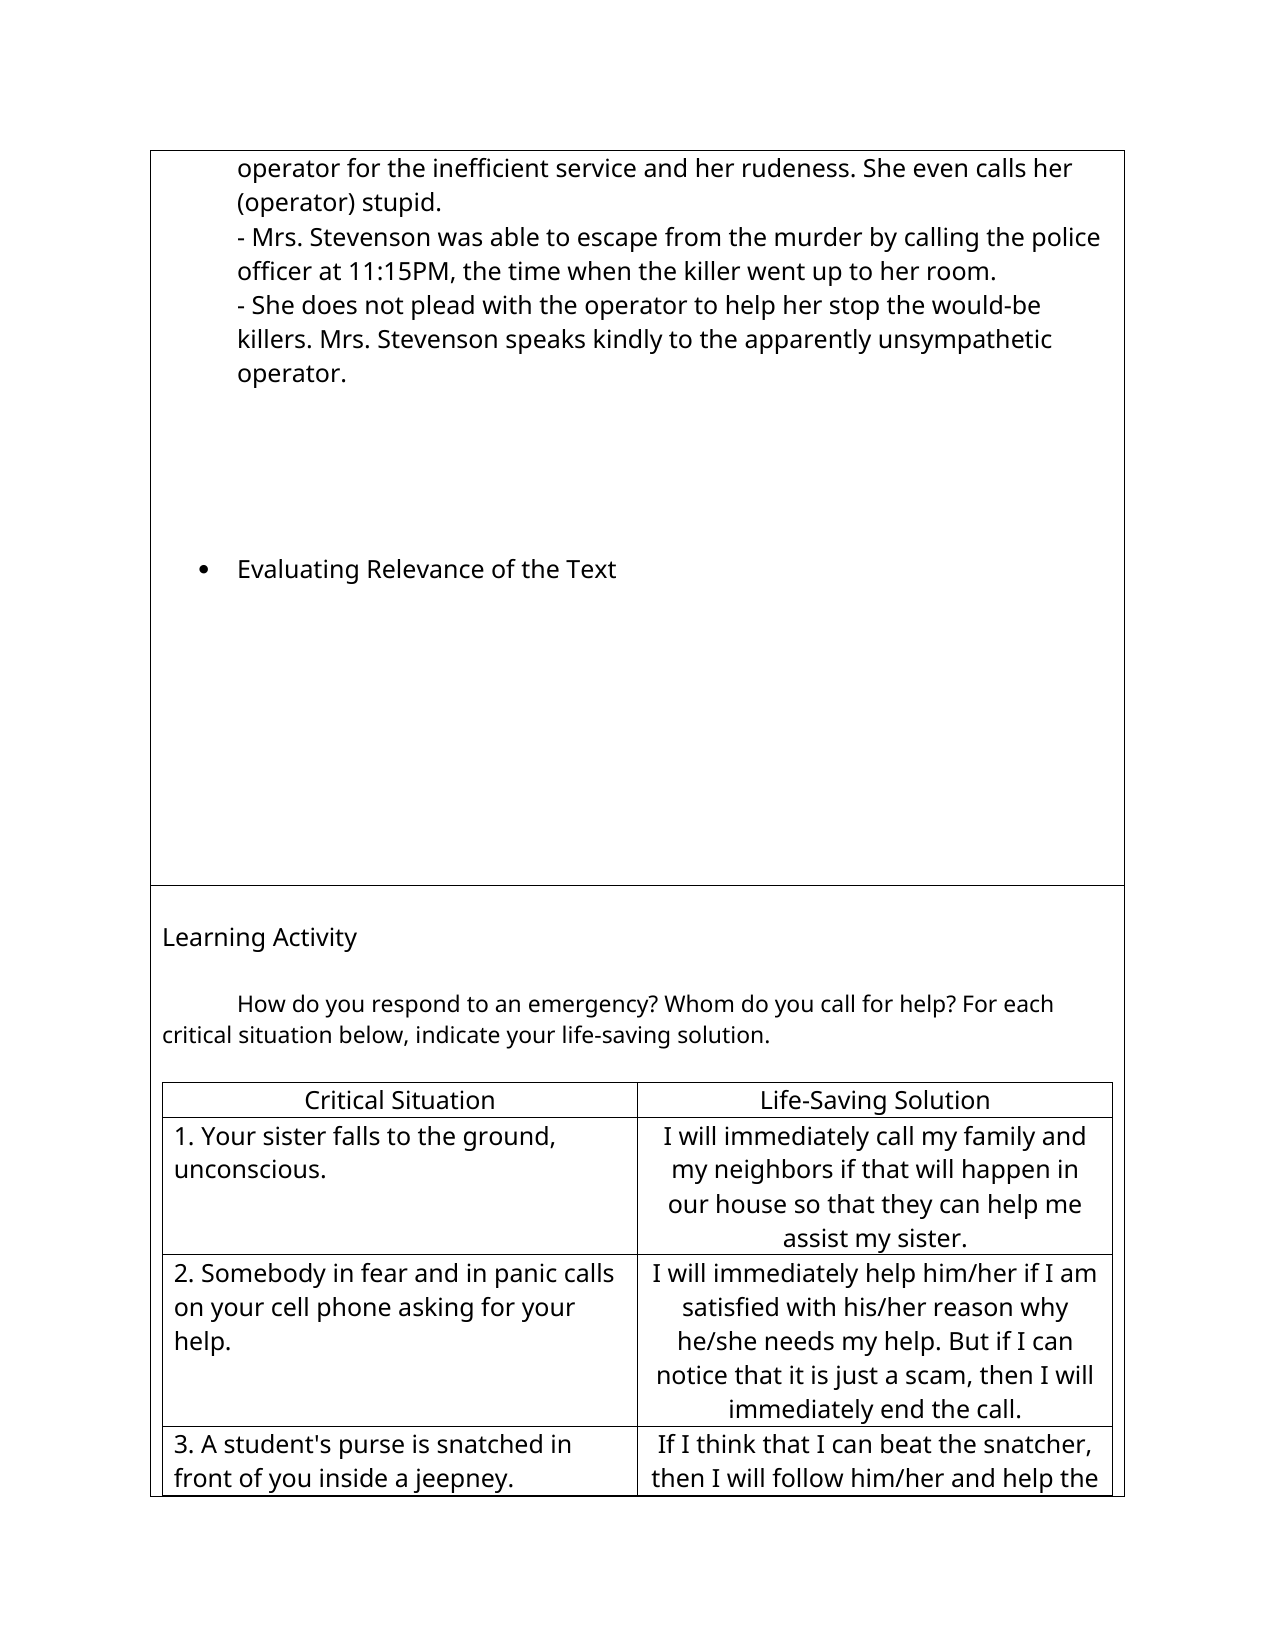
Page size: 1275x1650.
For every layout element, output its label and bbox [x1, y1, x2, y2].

table_cell [151, 886, 1124, 1496]
table_cell [151, 151, 1124, 885]
